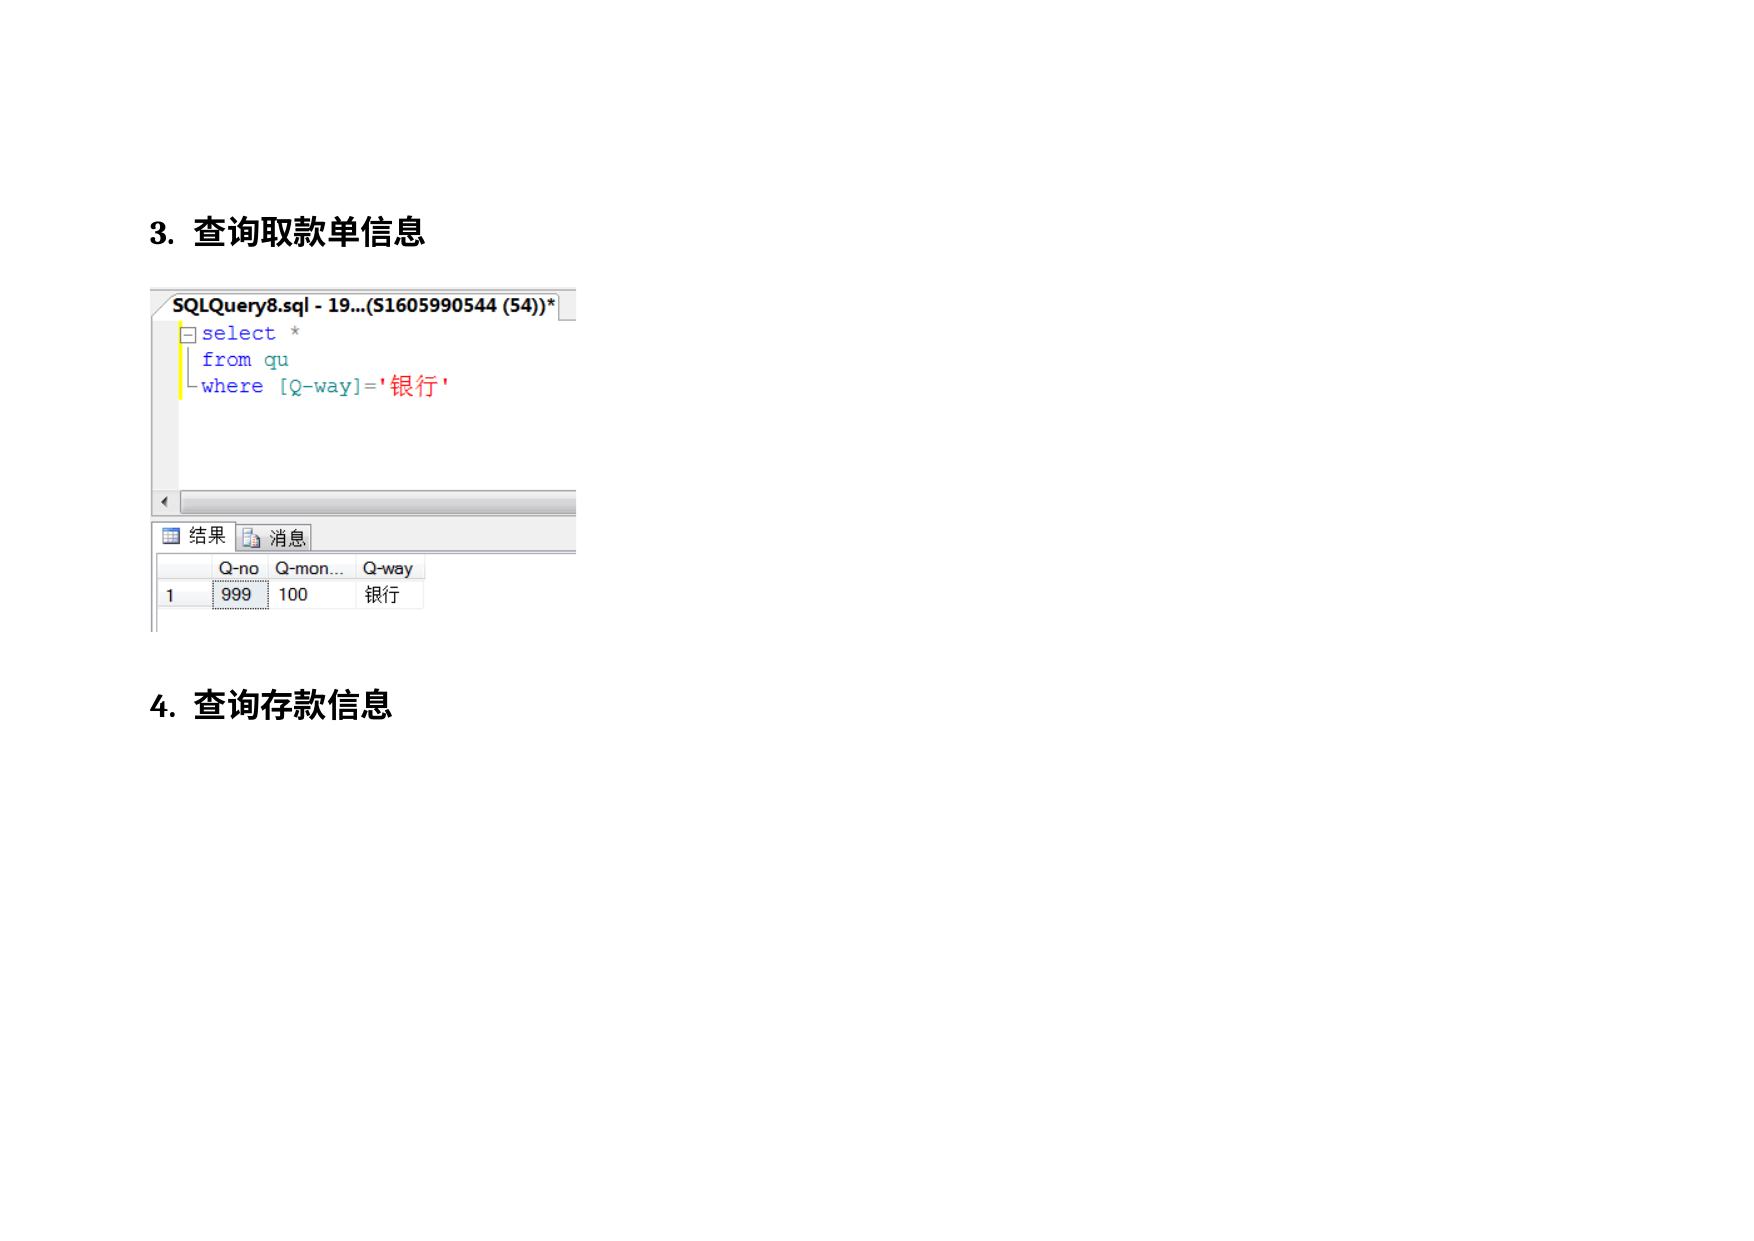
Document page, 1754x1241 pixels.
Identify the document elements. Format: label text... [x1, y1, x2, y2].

list 查询取款单信息 [150, 198, 1604, 263]
picture [150, 287, 577, 632]
list 查询存款信息 [150, 670, 1604, 735]
